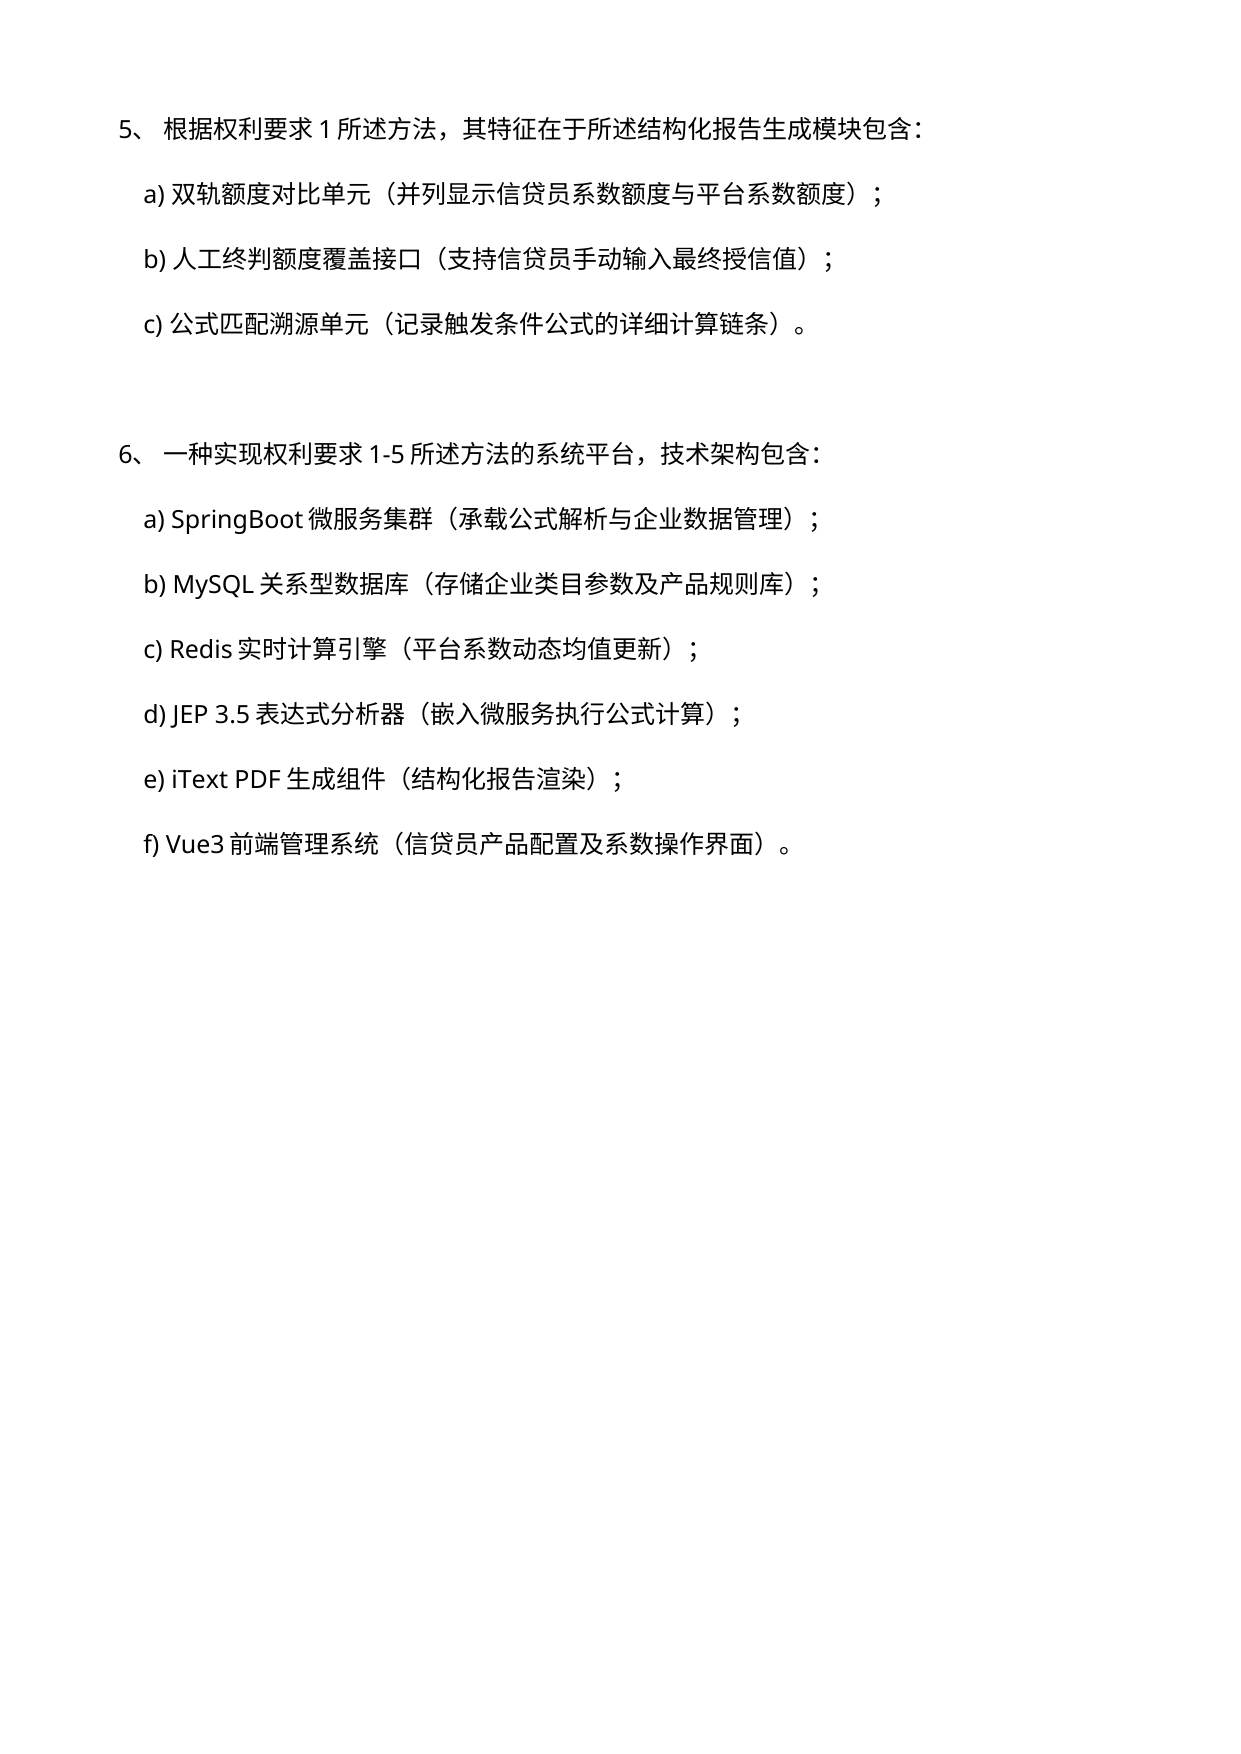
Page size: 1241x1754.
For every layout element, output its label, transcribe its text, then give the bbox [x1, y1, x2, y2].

text c) 公式匹配溯源单元（记录触发条件公式的详细计算链条）。 [118, 290, 1152, 355]
text c) Redis实时计算引擎（平台系数动态均值更新）； [118, 615, 1152, 680]
text d) JEP 3.5表达式分析器（嵌入微服务执行公式计算）； [118, 680, 1152, 745]
text a) SpringBoot微服务集群（承载公式解析与企业数据管理）； [118, 485, 1152, 550]
text b) MySQL关系型数据库（存储企业类目参数及产品规则库）； [118, 550, 1152, 615]
list 根据权利要求1所述方法，其特征在于所述结构化报告生成模块包含： [118, 95, 1152, 160]
list 一种实现权利要求1-5所述方法的系统平台，技术架构包含： [118, 420, 1152, 485]
text a) 双轨额度对比单元（并列显示信贷员系数额度与平台系数额度）； [118, 160, 1152, 225]
text e) iText PDF生成组件（结构化报告渲染）； [118, 745, 1152, 810]
text f) Vue3前端管理系统（信贷员产品配置及系数操作界面）。 [118, 810, 1152, 875]
text b) 人工终判额度覆盖接口（支持信贷员手动输入最终授信值）； [118, 225, 1152, 290]
